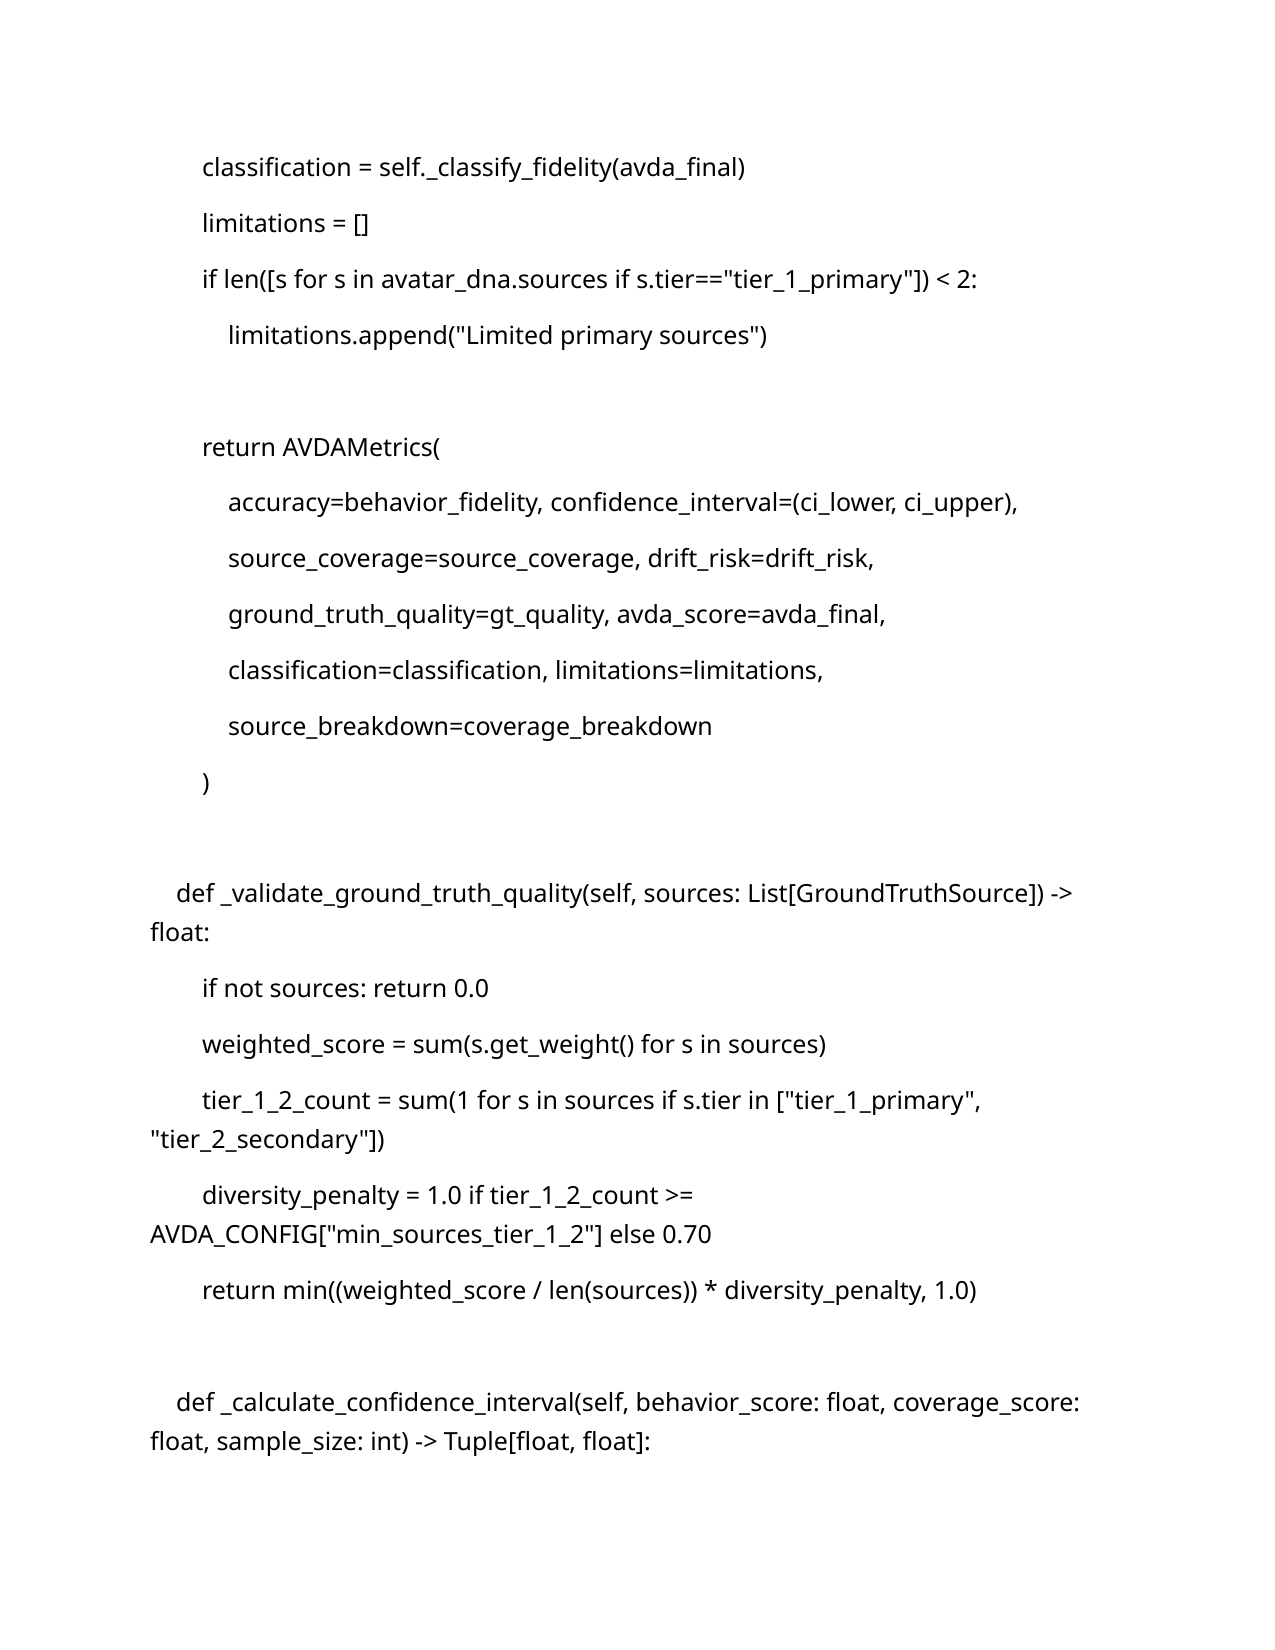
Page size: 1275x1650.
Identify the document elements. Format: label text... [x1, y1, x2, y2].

text def _validate_ground_truth_quality(self, sources: List[GroundTruthSource]) -> float: [150, 876, 1125, 949]
text weighted_score = sum(s.get_weight() for s in sources) [150, 1027, 1125, 1061]
text return min((weighted_score / len(sources)) * diversity_penalty, 1.0) [150, 1272, 1125, 1307]
text ground_truth_quality=gt_quality, avda_score=avda_final, [150, 597, 1125, 631]
text tier_1_2_count = sum(1 for s in sources if s.tier in ["tier_1_primary", "tier_2_secondary"]) [150, 1082, 1125, 1156]
text limitations = [] [150, 206, 1125, 240]
text if len([s for s in avatar_dna.sources if s.tier=="tier_1_primary"]) < 2: [150, 262, 1125, 296]
text def _calculate_confidence_interval(self, behavior_score: float, coverage_score: float, sample_size: int) -> Tuple[float, float]: [150, 1384, 1125, 1457]
text source_coverage=source_coverage, drift_risk=drift_risk, [150, 541, 1125, 575]
text if not sources: return 0.0 [150, 971, 1125, 1005]
text diversity_penalty = 1.0 if tier_1_2_count >= AVDA_CONFIG["min_sources_tier_1_2"] else 0.70 [150, 1177, 1125, 1251]
text return AVDAMetrics( [150, 429, 1125, 463]
text accuracy=behavior_fidelity, confidence_interval=(ci_lower, ci_upper), [150, 485, 1125, 519]
text limitations.append("Limited primary sources") [150, 317, 1125, 352]
text source_breakdown=coverage_breakdown [150, 708, 1125, 742]
text ) [150, 764, 1125, 798]
text classification = self._classify_fidelity(avda_final) [150, 150, 1125, 184]
text classification=classification, limitations=limitations, [150, 652, 1125, 687]
